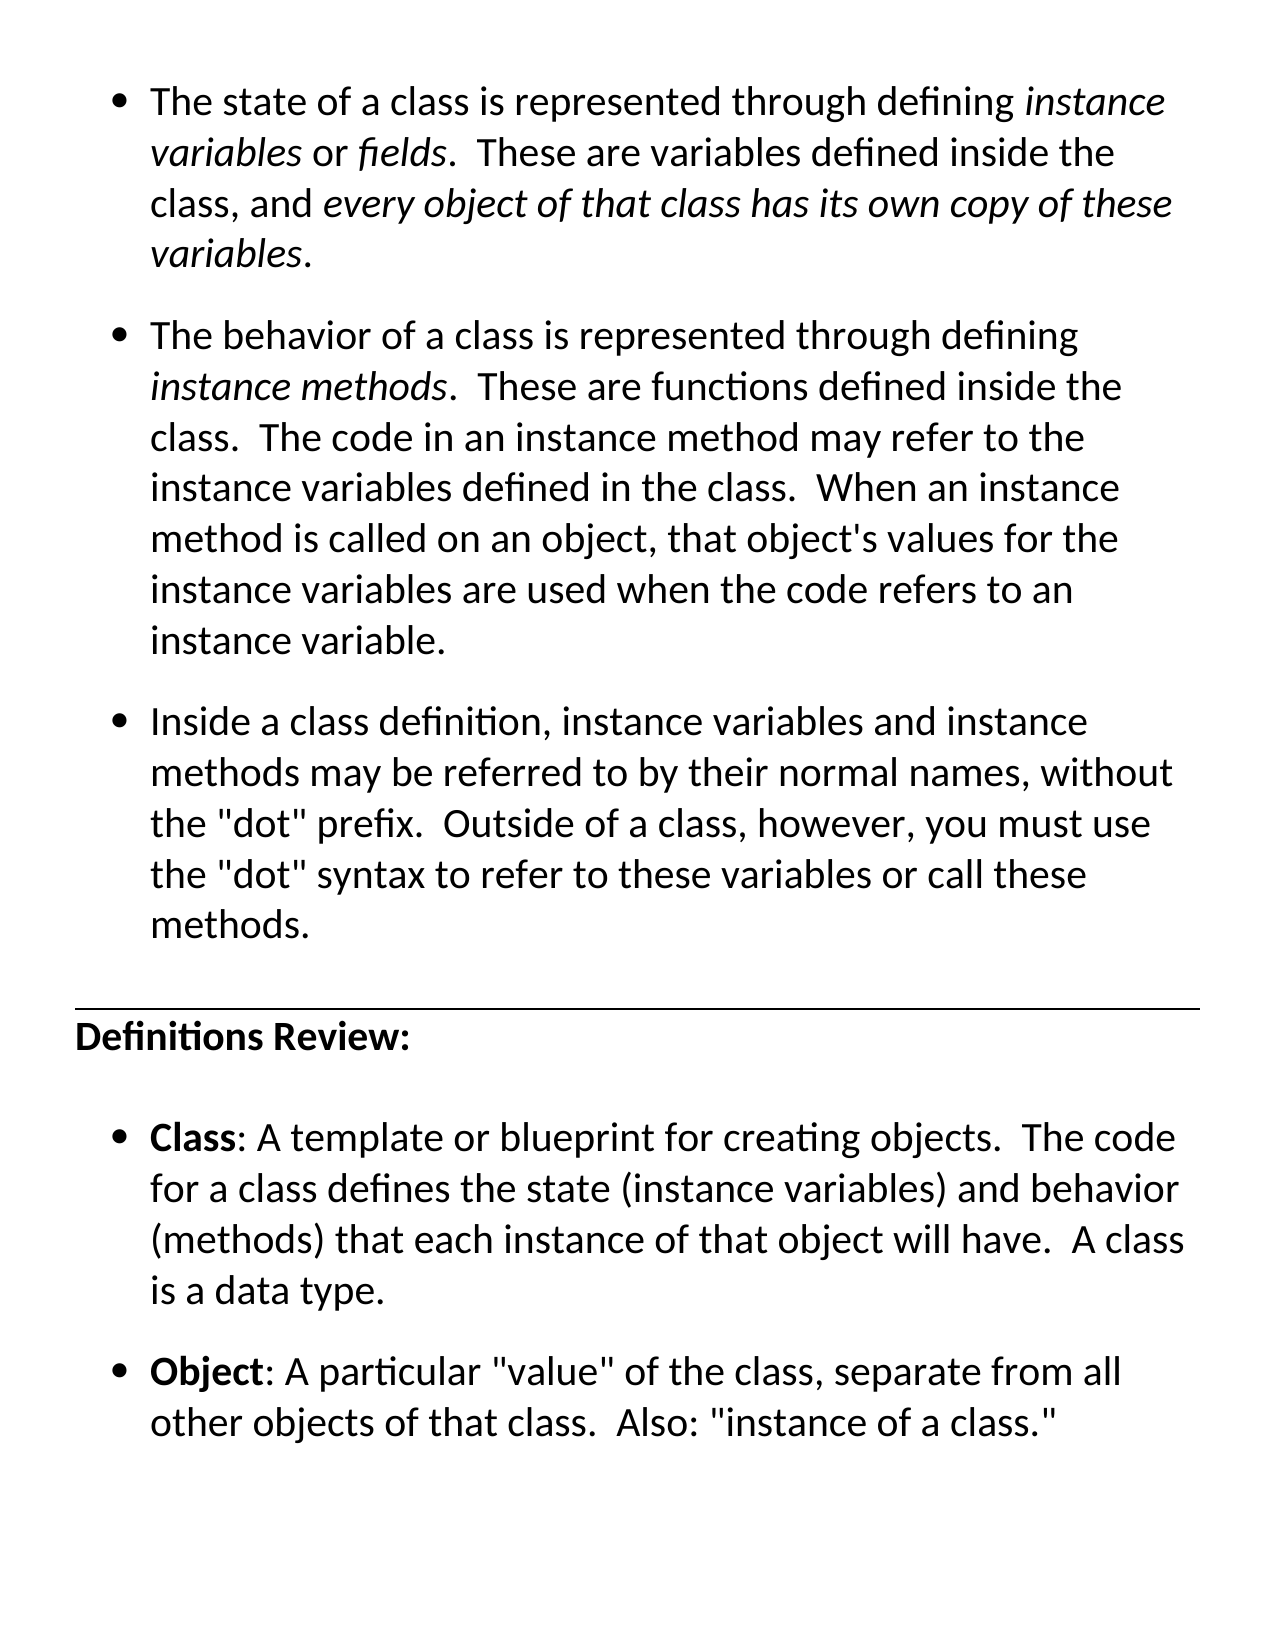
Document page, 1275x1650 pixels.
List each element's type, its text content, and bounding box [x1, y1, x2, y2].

list Class: A template or blueprint for creating objects. The code for a class defines the state (instance variables) and behavior (methods) that each instance of that object will have. A class is a data type. [112, 1111, 1200, 1345]
list The behavior of a class is represented through defining instance methods. These are functions defined inside the class. The code in an instance method may refer to the instance variables defined in the class. When an instance method is called on an object, that object's values for the instance variables are used when the code refers to an instance variable. [112, 309, 1200, 695]
list Inside a class definition, instance variables and instance methods may be referred to by their normal names, without the "dot" prefix. Outside of a class, however, you must use the "dot" syntax to refer to these variables or call these methods. [112, 695, 1200, 949]
text Definitions Review: [75, 1010, 1200, 1061]
list Object: A particular "value" of the class, separate from all other objects of that class. Also: "instance of a class." [112, 1345, 1200, 1477]
list The state of a class is represented through defining instance variables or fields. These are variables defined inside the class, and every object of that class has its own copy of these variables. [112, 75, 1200, 309]
